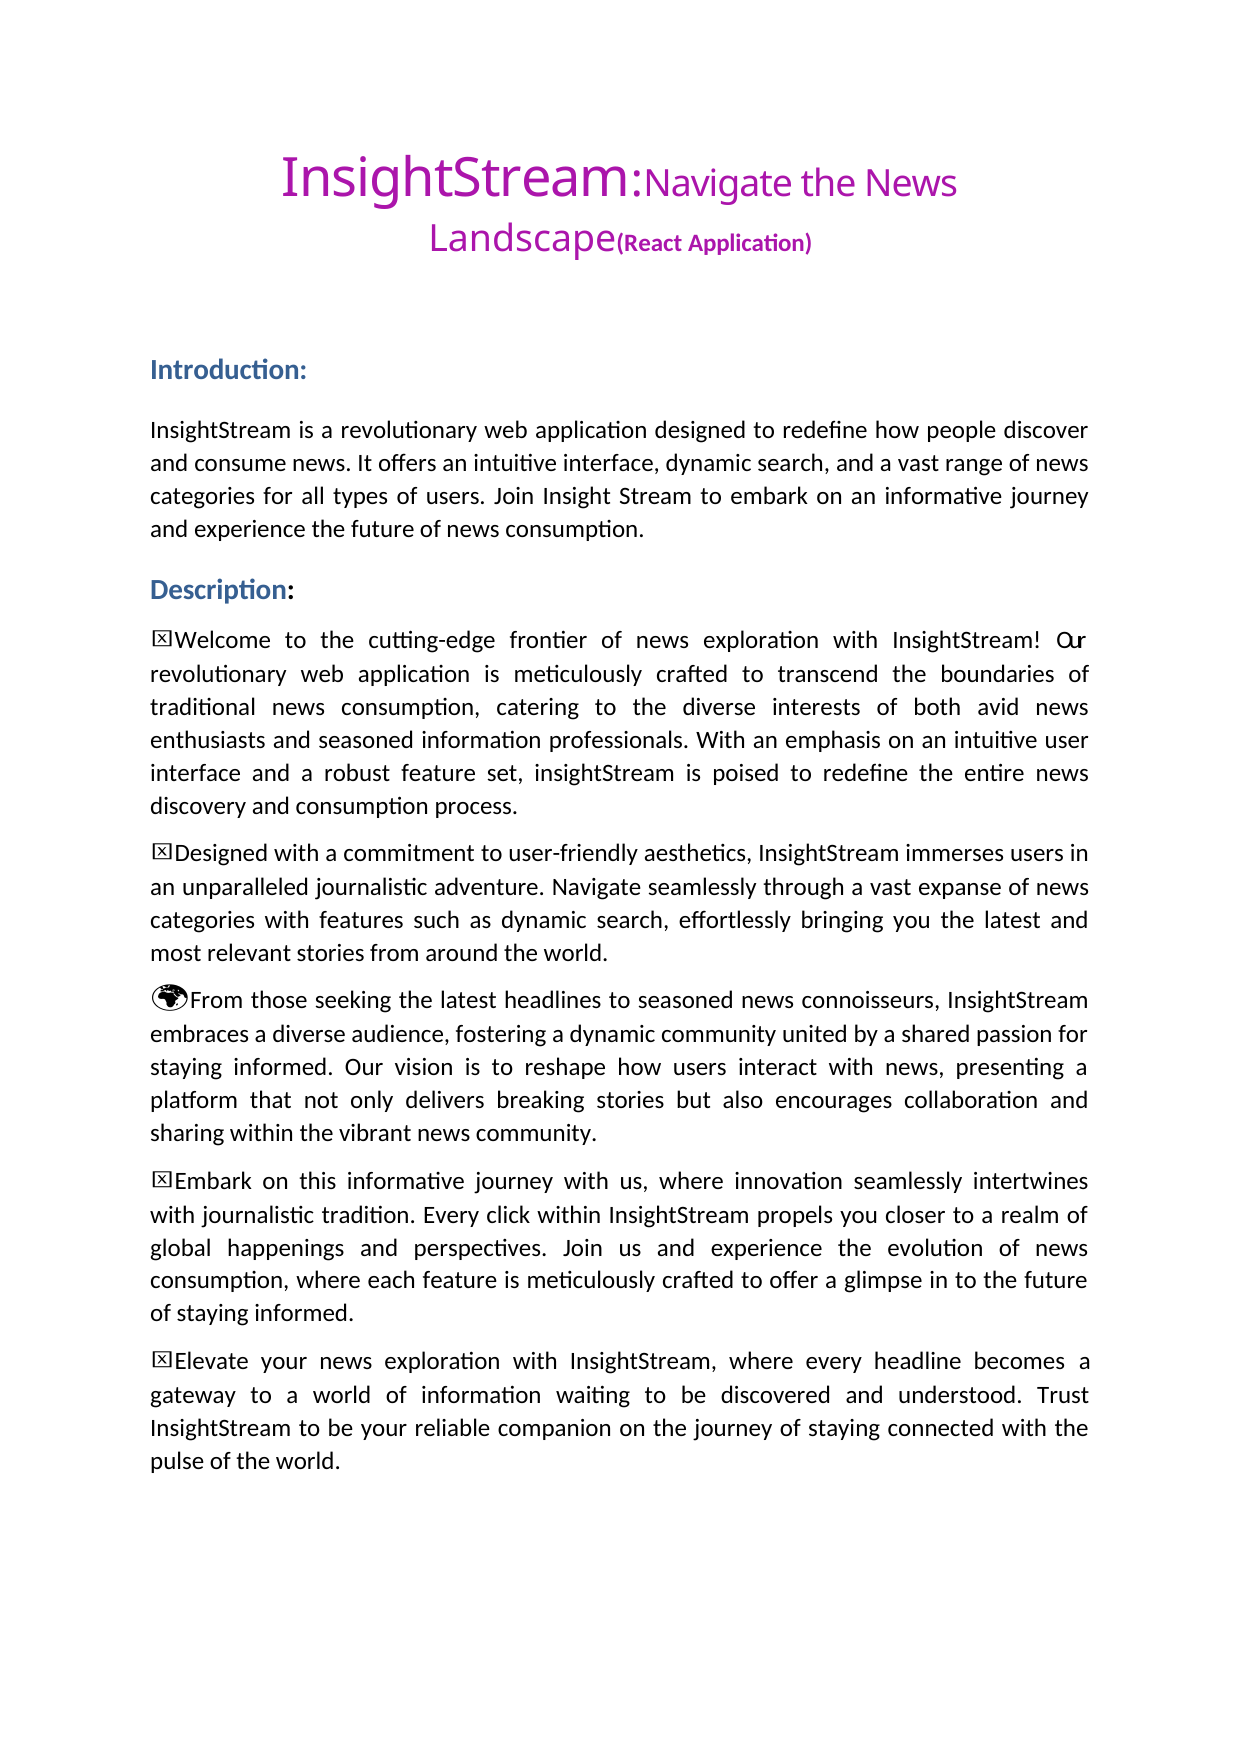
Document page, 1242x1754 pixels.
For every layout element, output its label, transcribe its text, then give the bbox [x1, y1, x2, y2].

text 🌐Welcome to the cutting-edge frontier of news exploration with InsightStream! Our revolutionary web application is meticulously crafted to transcend the boundaries of traditional news consumption, catering to the diverse interests of both avid news enthusiasts and seasoned information professionals. With an emphasis on an intuitive user interface and a robust feature set, insightStream is poised to redefine the entire news discovery and consumption process. [150, 622, 1090, 820]
text Landscape(React Application) [148, 211, 1093, 262]
text 🌍From those seeking the latest headlines to seasoned news connoisseurs, InsightStream embraces a diverse audience, fostering a dynamic community united by a shared passion for staying informed. Our vision is to reshape how users interact with news, presenting a platform that not only delivers breaking stories but also encourages collaboration and sharing within the vibrant news community. [150, 983, 1090, 1148]
subtitle Introduction: [150, 351, 1109, 387]
subtitle Description: [150, 571, 1109, 607]
text 📰Designed with a commitment to user-friendly aesthetics, InsightStream immerses users in an unparalleled journalistic adventure. Navigate seamlessly through a vast expanse of news categories with features such as dynamic search, effortlessly bringing you the latest and most relevant stories from around the world. [150, 835, 1090, 968]
text InsightStream is a revolutionary web application designed to redefine how people discover and consume news. It offers an intuitive interface, dynamic search, and a vast range of news categories for all types of users. Join Insight Stream to embark on an informative journey and experience the future of news consumption. [150, 414, 1090, 544]
text 🌐Elevate your news exploration with InsightStream, where every headline becomes a gateway to a world of information waiting to be discovered and understood. Trust InsightStream to be your reliable companion on the journey of staying connected with the pulse of the world. [150, 1343, 1090, 1475]
text InsightStream:Navigate the News [148, 150, 1093, 208]
text 📡Embark on this informative journey with us, where innovation seamlessly intertwines with journalistic tradition. Every click within InsightStream propels you closer to a realm of global happenings and perspectives. Join us and experience the evolution of news consumption, where each feature is meticulously crafted to offer a glimpse in to the future of staying informed. [150, 1163, 1090, 1328]
